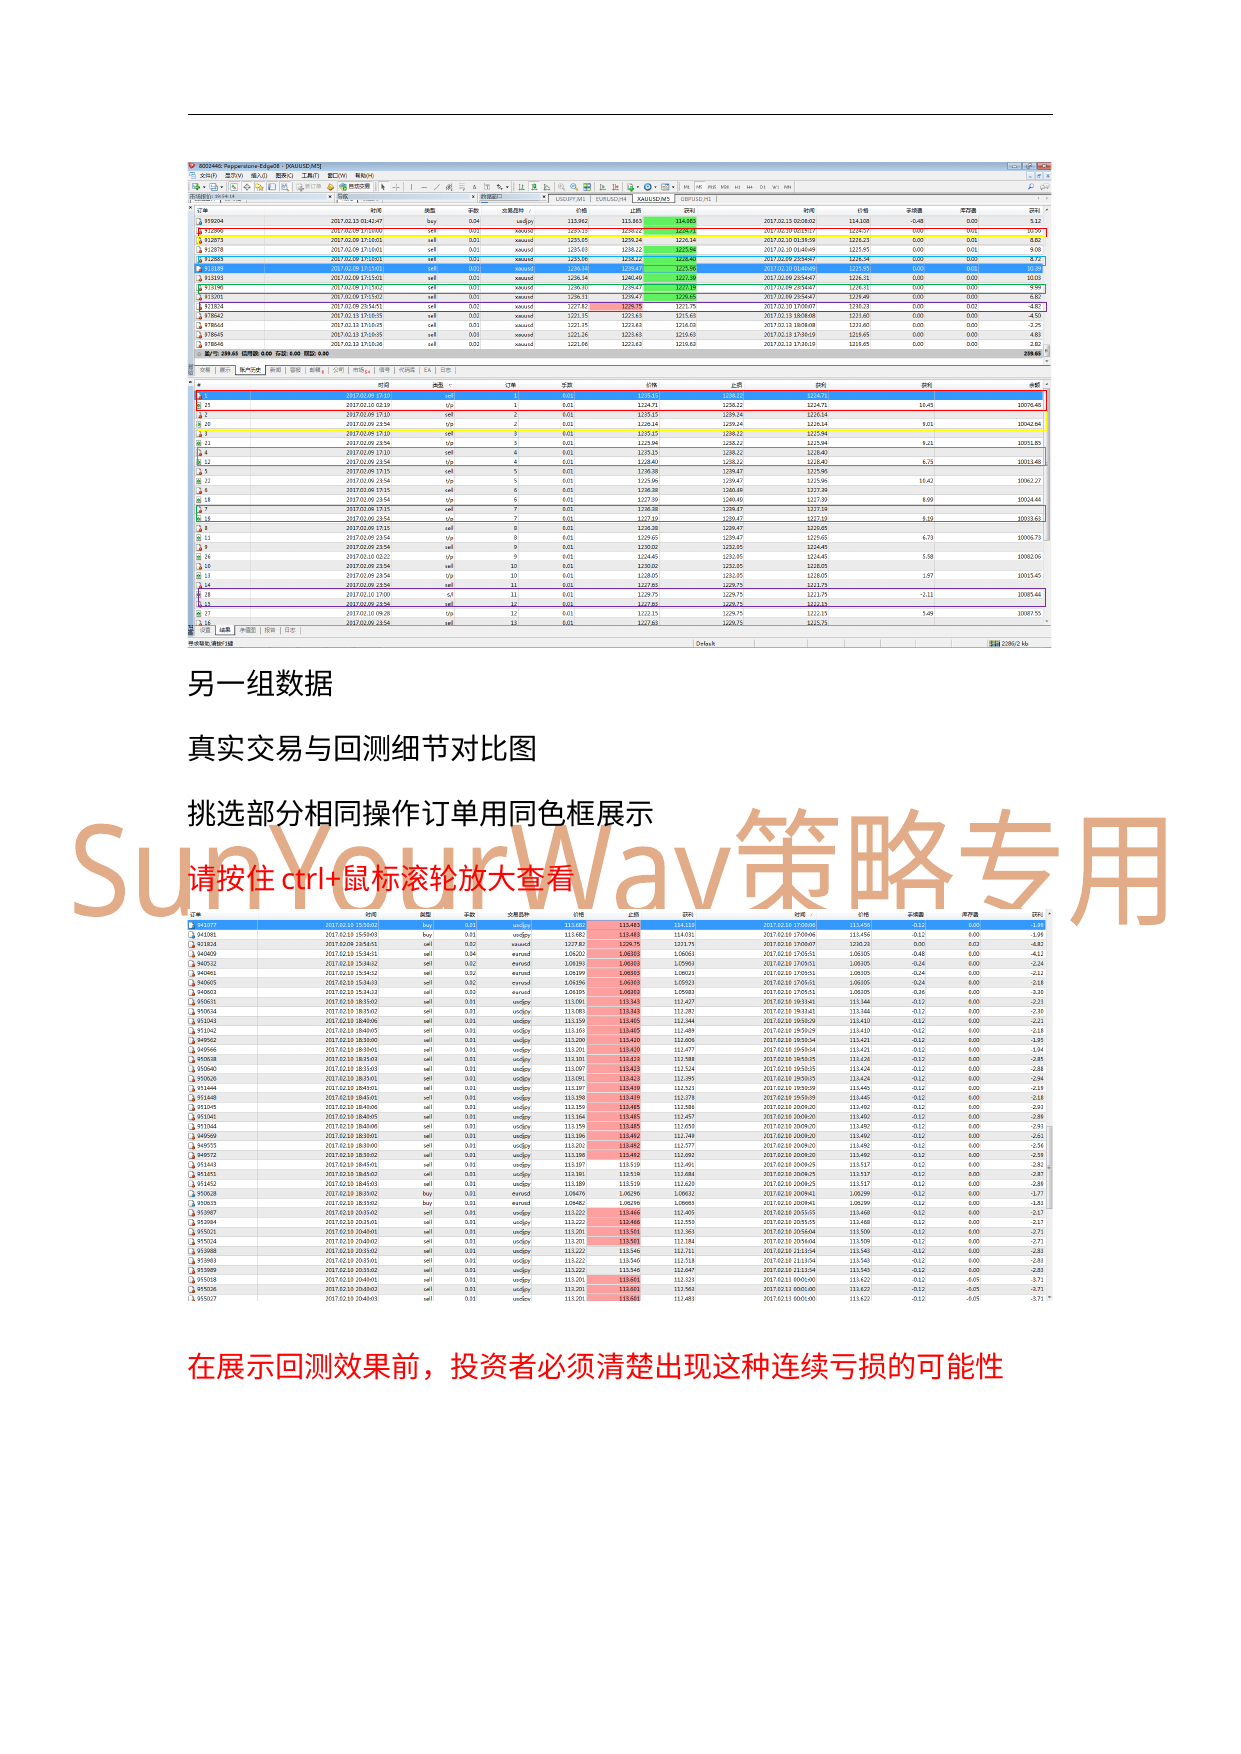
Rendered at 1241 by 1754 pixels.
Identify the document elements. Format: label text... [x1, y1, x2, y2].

picture [187, 162, 1052, 648]
text 在展示回测效果前，投资者必须清楚出现这种连续亏损的可能性 [187, 1332, 1053, 1397]
text 另一组数据 [187, 649, 1053, 714]
picture [187, 909, 1053, 1301]
text 真实交易与回测细节对比图 [187, 714, 1053, 779]
text 请按住ctrl+鼠标滚轮放大查看 [187, 844, 1053, 909]
text 挑选部分相同操作订单用同色框展示 [187, 779, 1053, 844]
